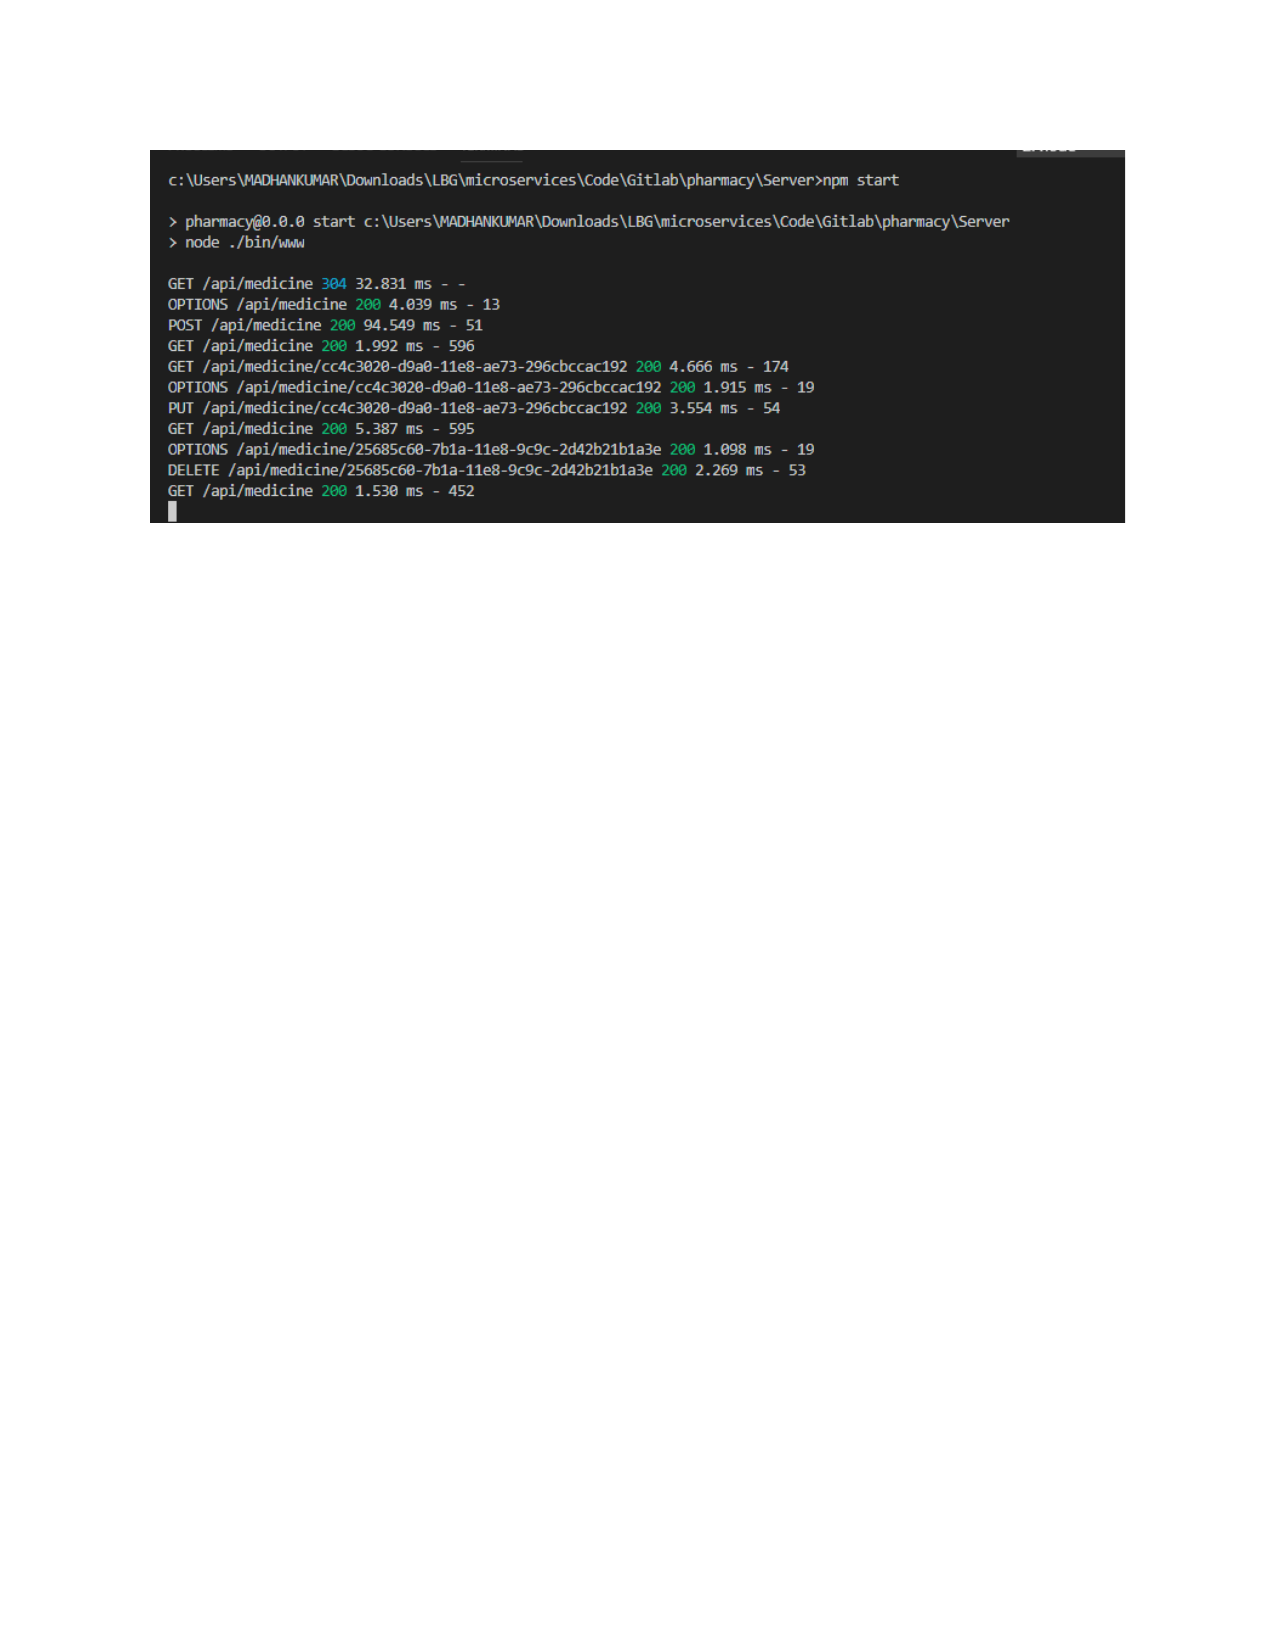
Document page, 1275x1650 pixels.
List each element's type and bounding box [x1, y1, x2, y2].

picture [150, 150, 1125, 523]
